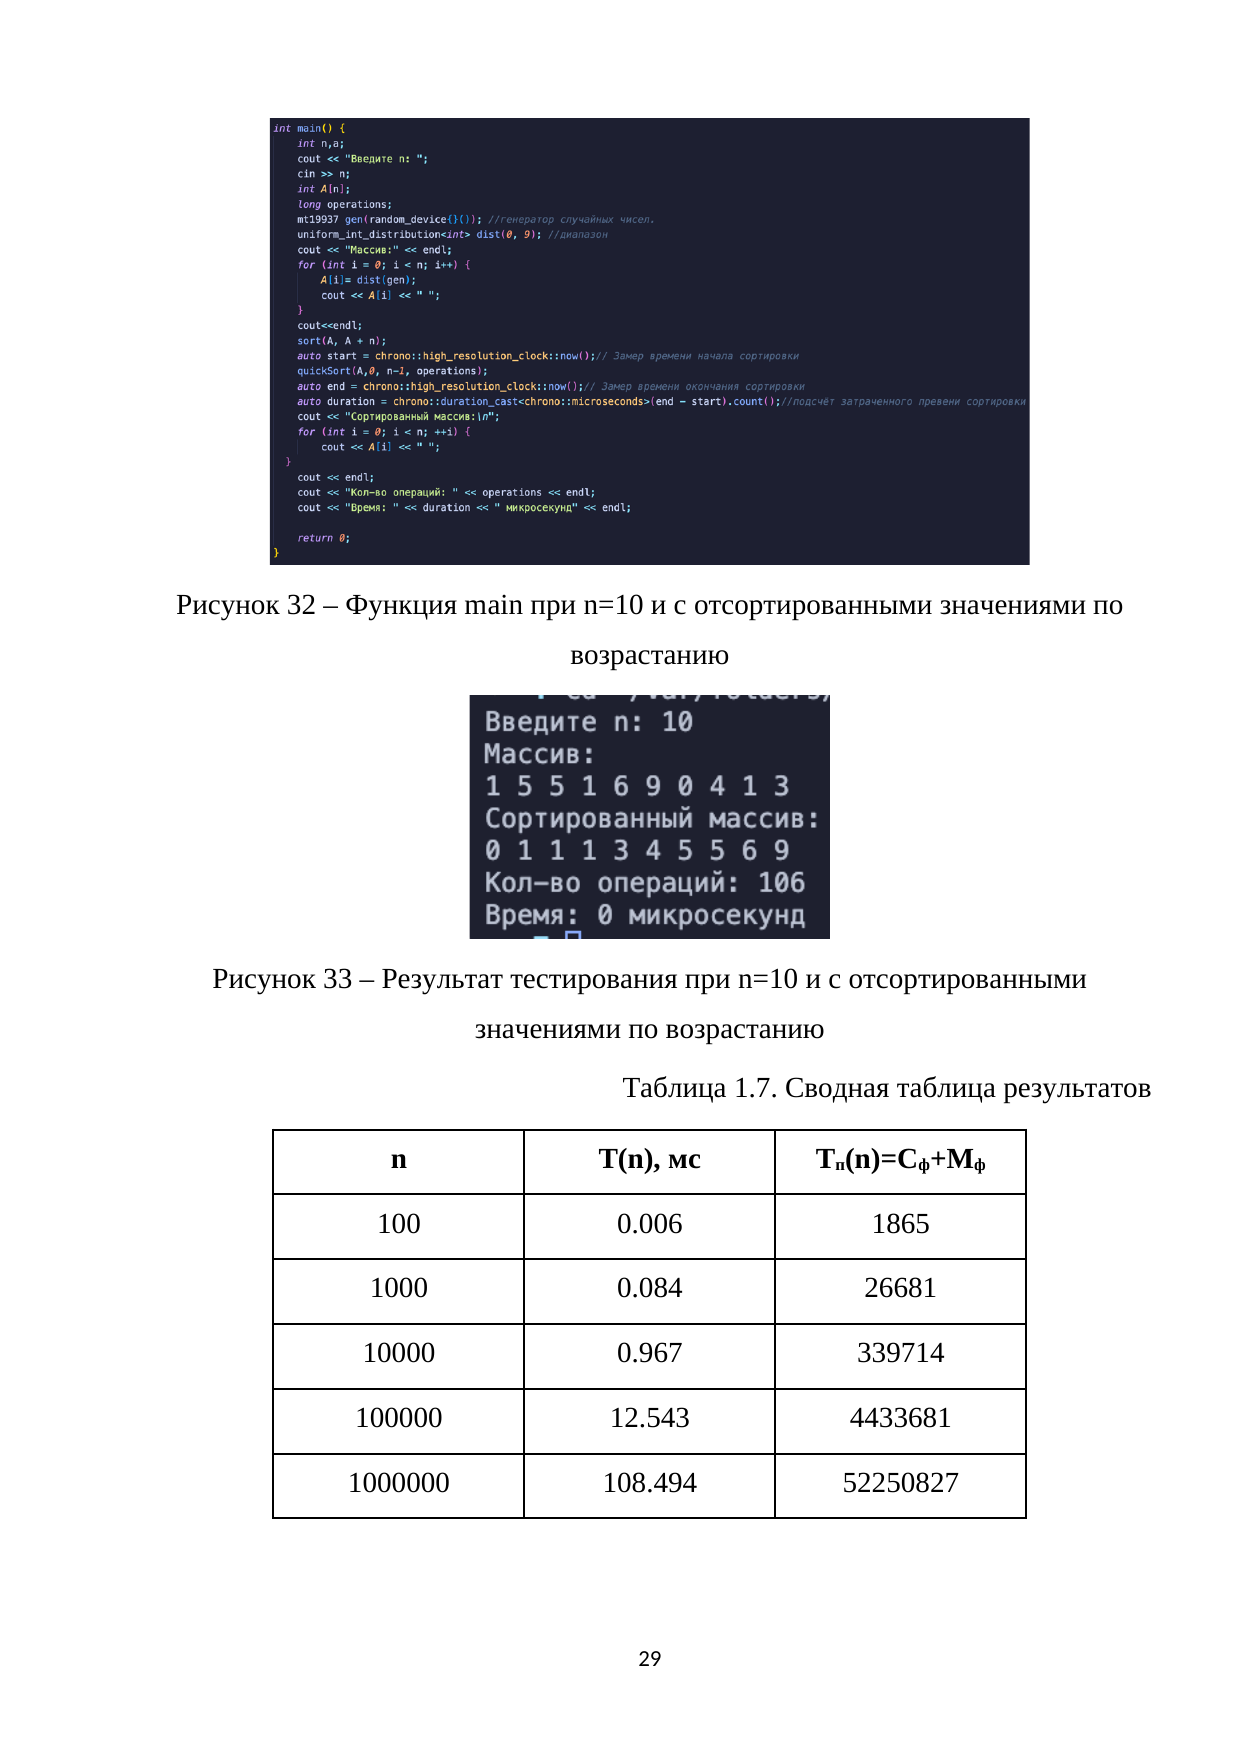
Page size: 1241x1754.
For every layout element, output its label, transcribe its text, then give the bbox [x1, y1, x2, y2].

picture [469, 695, 830, 939]
text Рисунок 33 – Результат тестирования при n=10 и с отсортированными значениями по возрастанию [148, 961, 1152, 1045]
picture [269, 118, 1030, 565]
table_cell 4433681 [776, 1390, 1025, 1452]
table_cell 10000 [274, 1325, 523, 1388]
table_cell 1865 [776, 1195, 1025, 1258]
table_cell 52250827 [776, 1455, 1025, 1517]
table_header Тп(n)=Cф+Mф [776, 1131, 1025, 1193]
table_cell 108.494 [525, 1455, 774, 1517]
table_cell 0.967 [525, 1325, 774, 1388]
text Рисунок 32 – Функция main при n=10 и с отсортированными значениями по возрастанию [148, 587, 1152, 671]
table_cell 1000000 [274, 1455, 523, 1517]
table_cell 100 [274, 1195, 523, 1258]
table_cell 0.006 [525, 1195, 774, 1258]
table_cell 1000 [274, 1260, 523, 1323]
table_cell 100000 [274, 1390, 523, 1452]
table_header T(n), мс [525, 1131, 774, 1193]
table_header n [274, 1131, 523, 1193]
table_cell 339714 [776, 1325, 1025, 1388]
text Таблица 1.7. Сводная таблица результатов [148, 1070, 1152, 1103]
table_cell 12.543 [525, 1390, 774, 1452]
table_cell 0.084 [525, 1260, 774, 1323]
table_cell 26681 [776, 1260, 1025, 1323]
